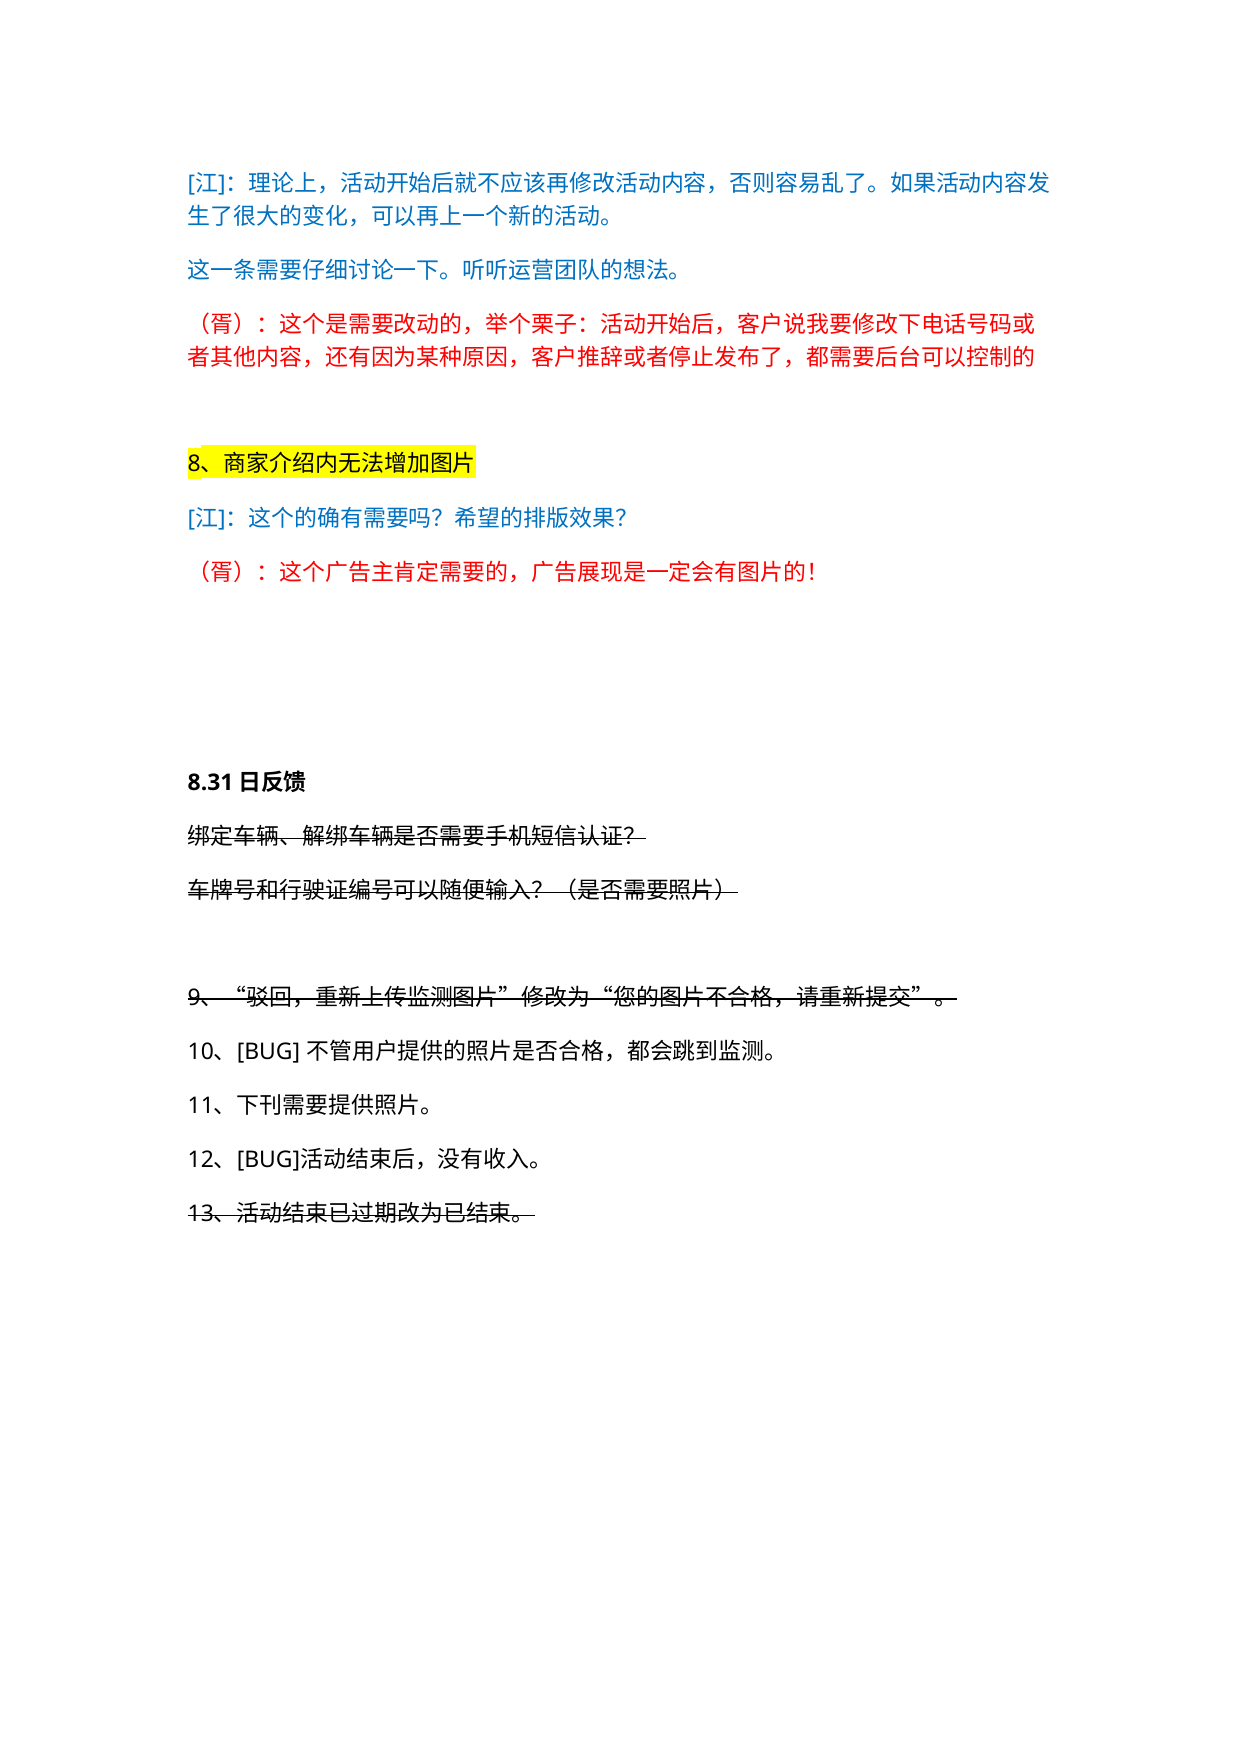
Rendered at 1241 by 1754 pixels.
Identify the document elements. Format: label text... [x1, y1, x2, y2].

text 12、[BUG]活动结束后，没有收入。 [187, 1141, 1053, 1174]
text 8.31日反馈 [187, 764, 1053, 797]
text 10、[BUG] 不管用户提供的照片是否合格，都会跳到监测。 [187, 1032, 1053, 1066]
text （胥）：这个广告主肯定需要的，广告展现是一定会有图片的！ [187, 554, 1053, 587]
text 8、商家介绍内无法增加图片 [201, 445, 1053, 479]
text 11、下刊需要提供照片。 [187, 1087, 1053, 1120]
text 这一条需要仔细讨论一下。听听运营团队的想法。 [187, 252, 1053, 285]
text 绑定车辆、解绑车辆是否需要手机短信认证？ [187, 818, 1053, 851]
text [江]：这个的确有需要吗？希望的排版效果？ [187, 499, 1053, 533]
text 9、“驳回，重新上传监测图片”修改为“您的图片不合格，请重新提交”。 [187, 978, 1053, 1012]
text [江]：理论上，活动开始后就不应该再修改活动内容，否则容易乱了。如果活动内容发生了很大的变化，可以再上一个新的活动。 [187, 164, 1053, 231]
text （胥）：这个是需要改动的，举个栗子：活动开始后，客户说我要修改下电话号码或者其他内容，还有因为某种原因，客户推辞或者停止发布了，都需要后台可以控制的 [187, 306, 1053, 372]
text 车牌号和行驶证编号可以随便输入？（是否需要照片） [187, 872, 1053, 905]
text 13、活动结束已过期改为已结束。 [187, 1195, 1053, 1228]
